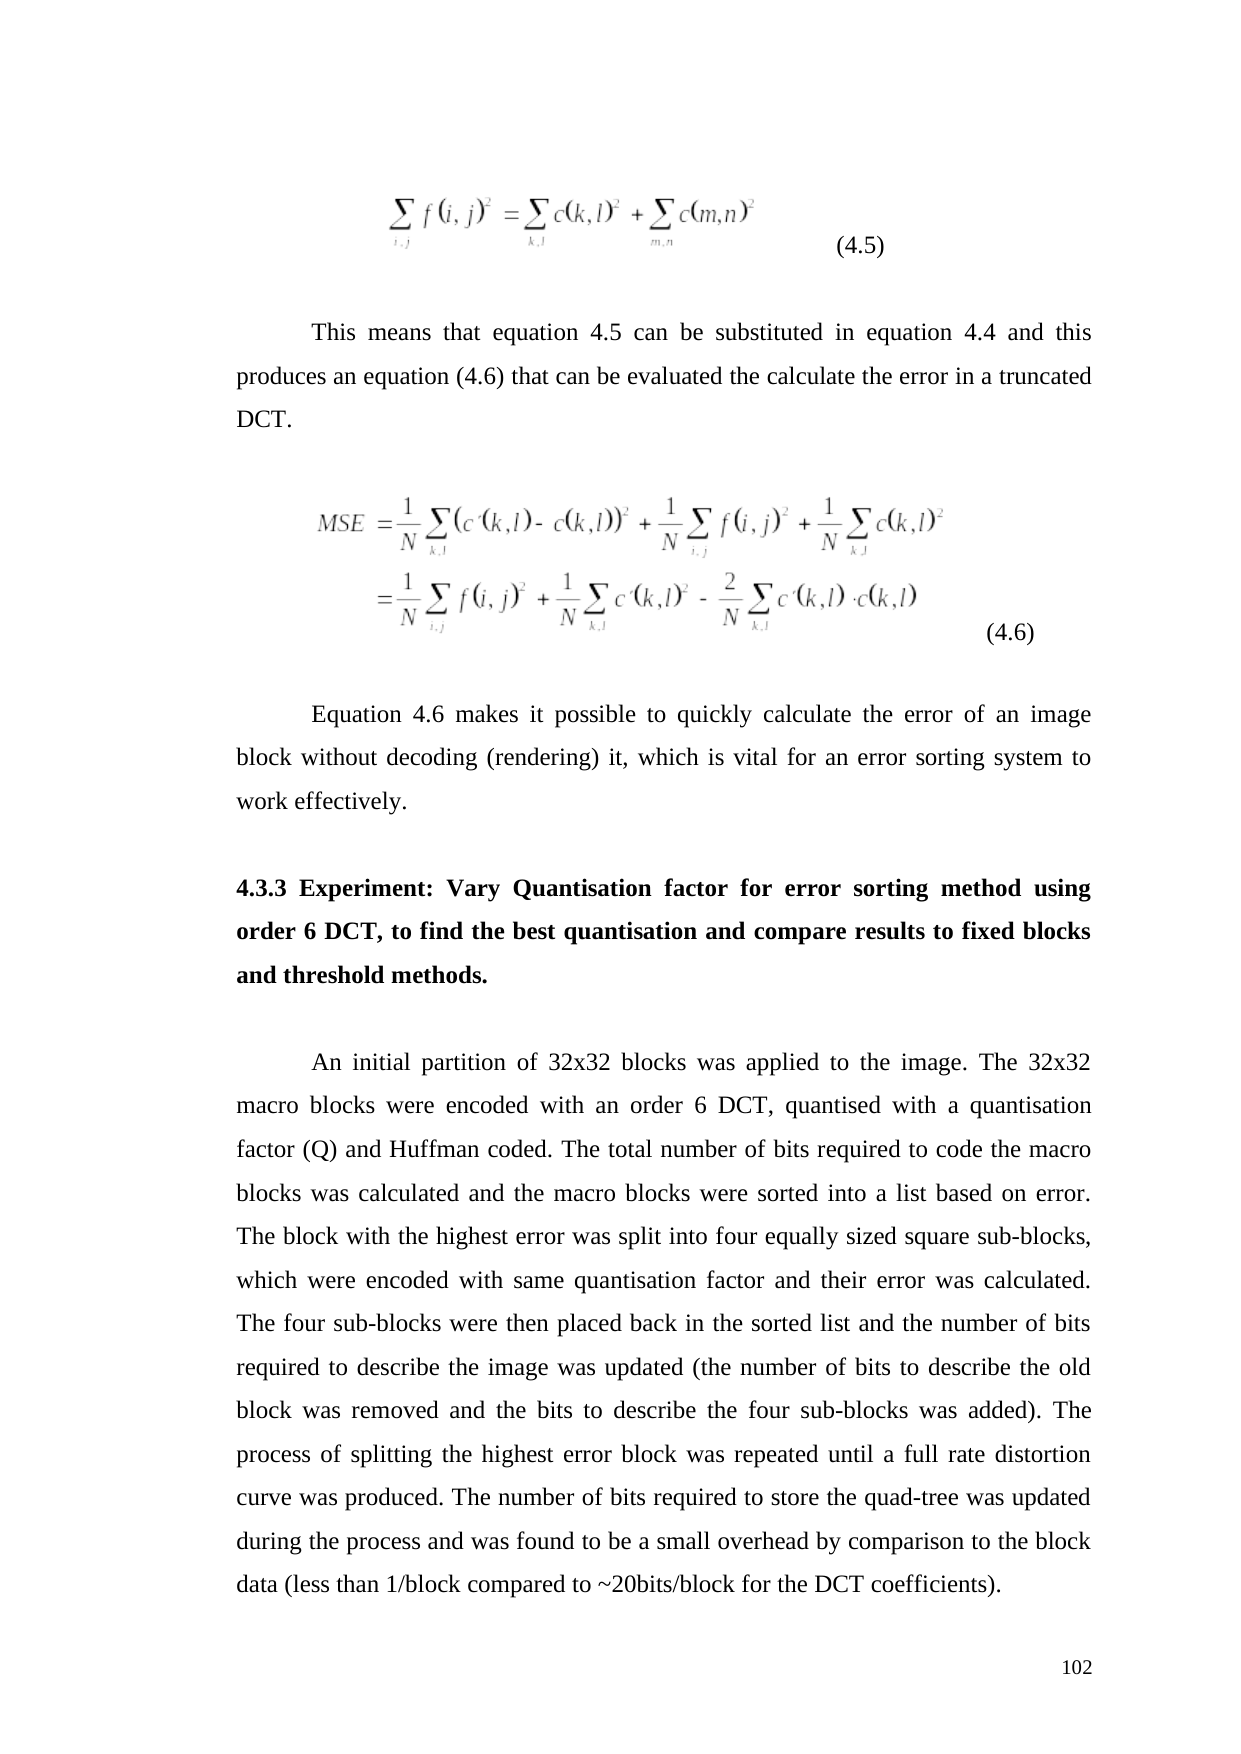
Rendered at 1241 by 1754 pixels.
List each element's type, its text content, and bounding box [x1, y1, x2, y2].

text (4.5) [311, 191, 1092, 259]
text Equation 4.6 makes it possible to quickly calculate the error of an image block without decoding (rendering) it, which is vital for an error sorting system to work effectively. [236, 698, 1092, 814]
text 4.3.3 Experiment: Vary Quantisation factor for error sorting method using order 6 DCT, to find the best quantisation and compare results to fixed blocks and threshold methods. [236, 873, 1092, 989]
text This means that equation 4.5 can be substituted in equation 4.4 and this produces an equation (4.6) that can be evaluated the calculate the error in a truncated DCT. [236, 317, 1092, 433]
text (4.6) [236, 491, 1092, 645]
text An initial partition of 32x32 blocks was applied to the image. The 32x32 macro blocks were encoded with an order 6 DCT, quantised with a quantisation factor (Q) and Huffman coded. The total number of bits required to code the macro blocks was calculated and the macro blocks were sorted into a list based on error. The block with the highest error was split into four equally sized square sub-blocks, which were encoded with same quantisation factor and their error was calculated. The four sub-blocks were then placed back in the sorted list and the number of bits required to describe the image was updated (the number of bits to describe the old block was removed and the bits to describe the four sub-blocks was added). The process of splitting the highest error block was repeated until a full rate distortion curve was produced. The number of bits required to store the quad-tree was updated during the process and was found to be a small overhead by comparison to the block data (less than 1/block compared to ~20bits/block for the DCT coefficients). [236, 1047, 1092, 1598]
